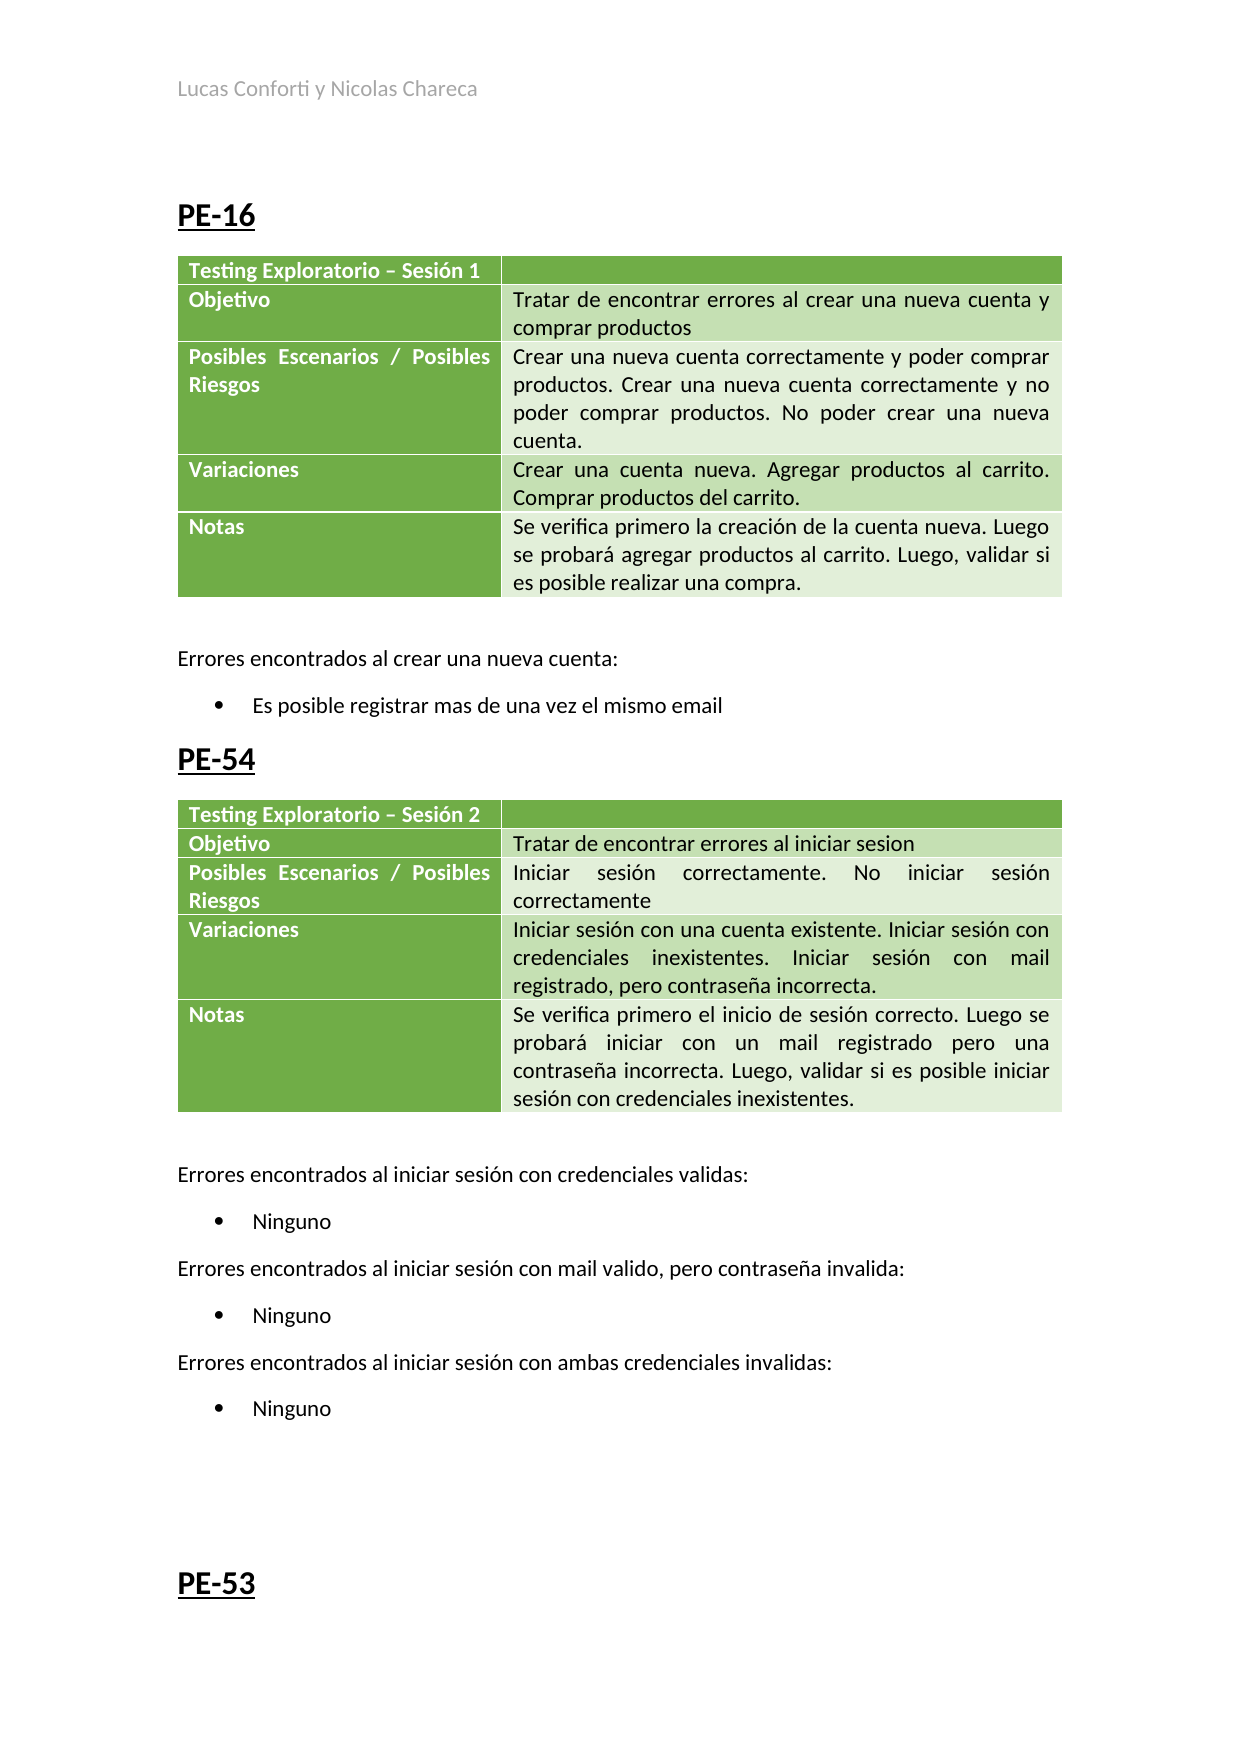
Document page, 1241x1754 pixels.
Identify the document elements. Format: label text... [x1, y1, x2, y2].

table_cell Objetivo [178, 829, 501, 857]
table_header [502, 256, 1062, 284]
list Ninguno [215, 1394, 1063, 1423]
text Errores encontrados al iniciar sesión con credenciales validas: [177, 1160, 1063, 1188]
text Errores encontrados al iniciar sesión con ambas credenciales invalidas: [177, 1348, 1063, 1376]
table_cell Iniciar sesión correctamente. No iniciar sesión correctamente [502, 858, 1062, 914]
table_header [502, 800, 1062, 828]
table_header Testing Exploratorio – Sesión 2 [178, 800, 501, 828]
table_header Testing Exploratorio – Sesión 1 [178, 256, 501, 284]
list Es posible registrar mas de una vez el mismo email [215, 691, 1063, 719]
table_cell Posibles Escenarios / Posibles Riesgos [178, 342, 501, 454]
table_cell Se verifica primero el inicio de sesión correcto. Luego se probará iniciar con un mail registrado pero una contraseña incorrecta. Luego, validar si es posible iniciar sesión con credenciales inexistentes. [502, 1000, 1062, 1112]
list Ninguno [215, 1301, 1063, 1329]
table_cell Notas [178, 1000, 501, 1112]
table_cell Iniciar sesión con una cuenta existente. Iniciar sesión con credenciales inexistentes. Iniciar sesión con mail registrado, pero contraseña incorrecta. [502, 915, 1062, 999]
text PE-53 [177, 1562, 1063, 1603]
table_cell Se verifica primero la creación de la cuenta nueva. Luego se probará agregar productos al carrito. Luego, validar si es posible realizar una compra. [502, 513, 1062, 597]
text Errores encontrados al iniciar sesión con mail valido, pero contraseña invalida: [177, 1254, 1063, 1282]
table_cell Crear una cuenta nueva. Agregar productos al carrito. Comprar productos del carrito. [502, 455, 1062, 511]
table_cell Variaciones [178, 915, 501, 999]
table_cell Tratar de encontrar errores al iniciar sesion [502, 829, 1062, 857]
table_cell Notas [178, 513, 501, 597]
text Errores encontrados al crear una nueva cuenta: [177, 644, 1063, 672]
table_cell Tratar de encontrar errores al crear una nueva cuenta y comprar productos [502, 285, 1062, 341]
text PE-54 [177, 738, 1063, 779]
text PE-16 [177, 194, 1063, 235]
table_cell Posibles Escenarios / Posibles Riesgos [178, 858, 501, 914]
list Ninguno [215, 1207, 1063, 1235]
table_cell Variaciones [178, 455, 501, 511]
table_cell Objetivo [178, 285, 501, 341]
table_cell Crear una nueva cuenta correctamente y poder comprar productos. Crear una nueva cuenta correctamente y no poder comprar productos. No poder crear una nueva cuenta. [502, 342, 1062, 454]
